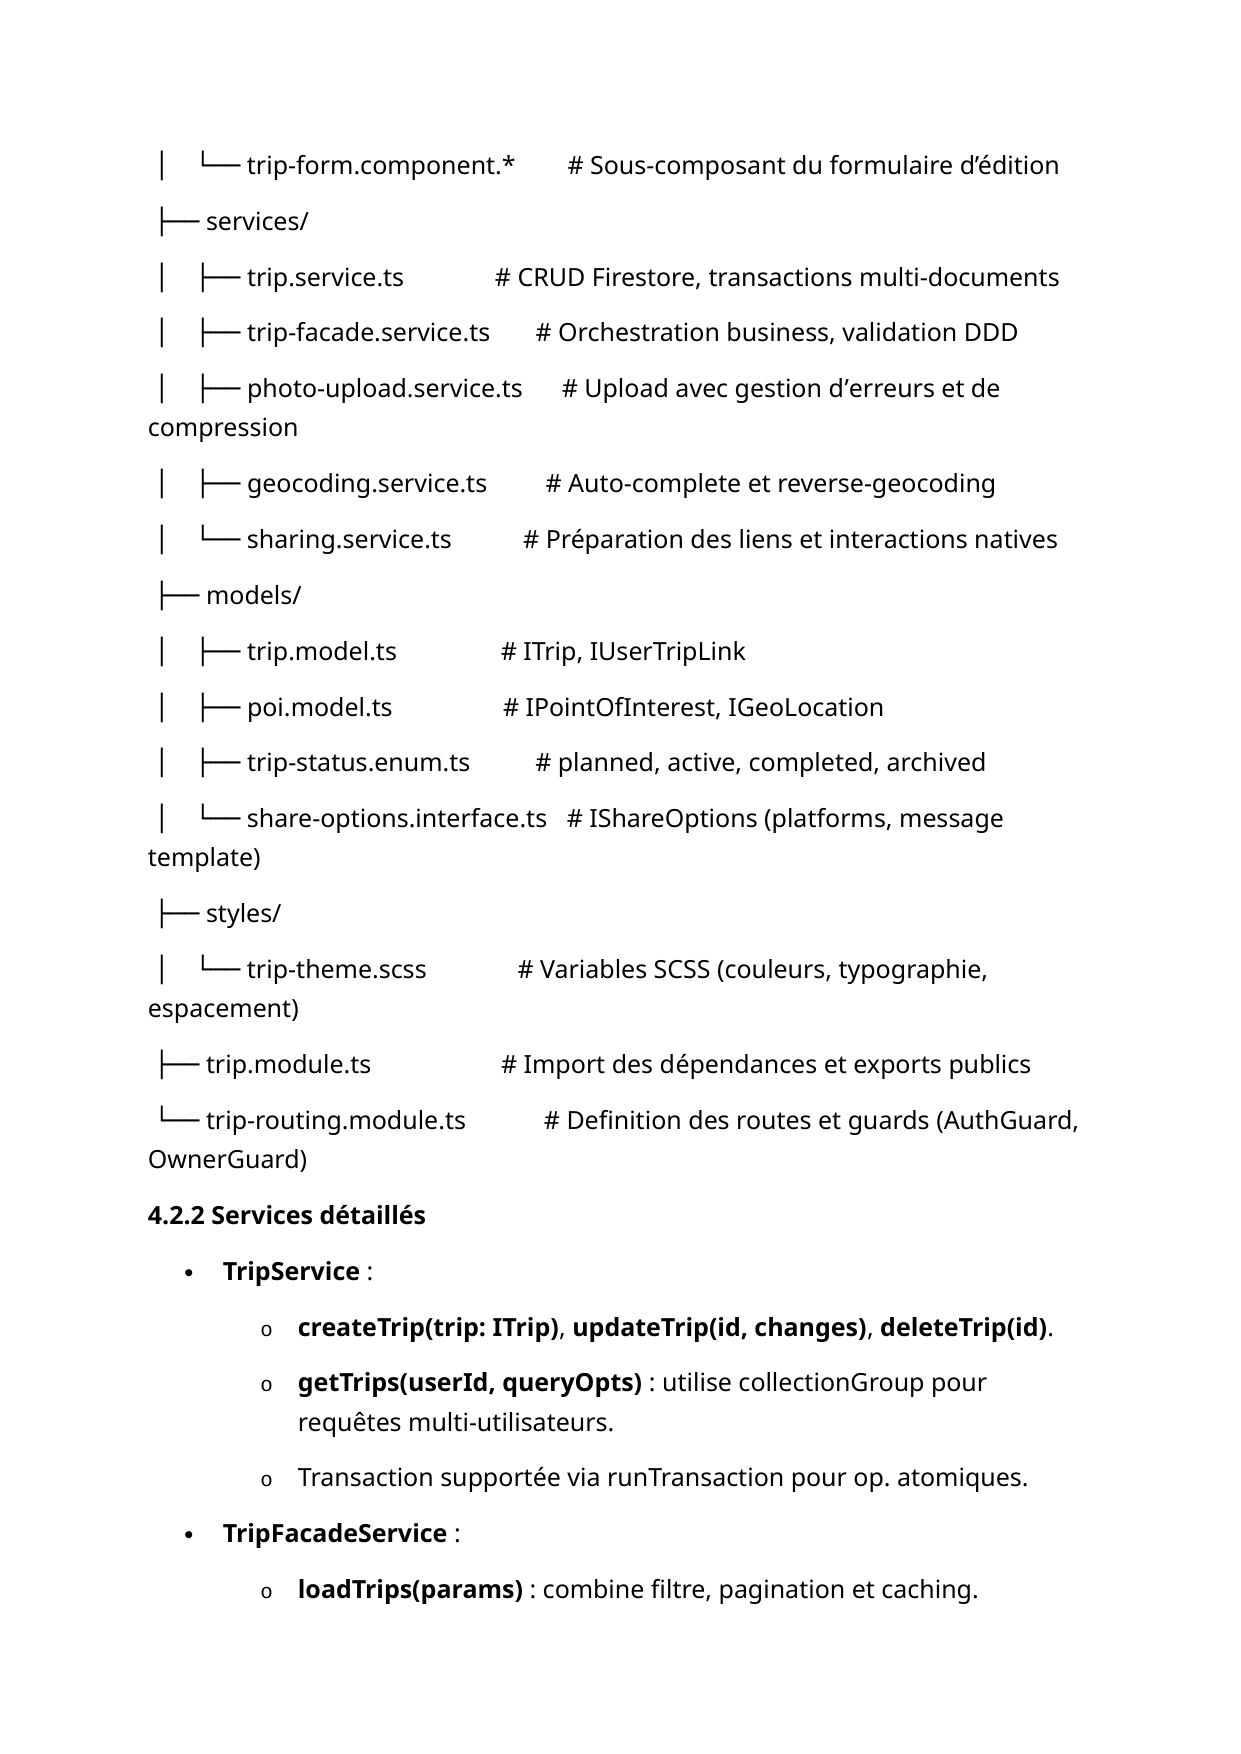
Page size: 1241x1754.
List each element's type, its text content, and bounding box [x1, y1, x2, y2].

list Transaction supportée via runTransaction pour op. atomiques. [260, 1460, 1093, 1494]
text │ ├── trip.model.ts # ITrip, IUserTripLink [148, 633, 1093, 667]
text │ ├── poi.model.ts # IPointOfInterest, IGeoLocation [148, 689, 1093, 723]
text ├── models/ [148, 578, 1093, 612]
text │ ├── photo-upload.service.ts # Upload avec gestion d’erreurs et de compression [148, 371, 1093, 444]
list getTrips(userId, queryOpts) : utilise collectionGroup pour requêtes multi-utilisateurs. [260, 1365, 1093, 1438]
list TripService : [185, 1253, 1093, 1287]
list TripFacadeService : [185, 1516, 1093, 1550]
text │ └── trip-form.component.* # Sous-composant du formulaire d’édition [148, 148, 1093, 182]
text │ └── sharing.service.ts # Préparation des liens et interactions natives [148, 522, 1093, 556]
text │ ├── trip-facade.service.ts # Orchestration business, validation DDD [148, 315, 1093, 349]
text ├── services/ [148, 203, 1093, 237]
text └── trip-routing.module.ts # Definition des routes et guards (AuthGuard, OwnerGuard) [148, 1103, 1093, 1176]
text │ ├── trip-status.enum.ts # planned, active, completed, archived [148, 745, 1093, 779]
text │ └── share-options.interface.ts # IShareOptions (platforms, message template) [148, 801, 1093, 874]
list loadTrips(params) : combine filtre, pagination et caching. [260, 1572, 1093, 1606]
text 4.2.2 Services détaillés [148, 1198, 1093, 1232]
text │ ├── trip.service.ts # CRUD Firestore, transactions multi-documents [148, 259, 1093, 293]
text │ ├── geocoding.service.ts # Auto-complete et reverse-geocoding [148, 466, 1093, 500]
text ├── trip.module.ts # Import des dépendances et exports publics [148, 1047, 1093, 1081]
text ├── styles/ [148, 896, 1093, 930]
list createTrip(trip: ITrip), updateTrip(id, changes), deleteTrip(id). [260, 1309, 1093, 1343]
text │ └── trip-theme.scss # Variables SCSS (couleurs, typographie, espacement) [148, 952, 1093, 1025]
